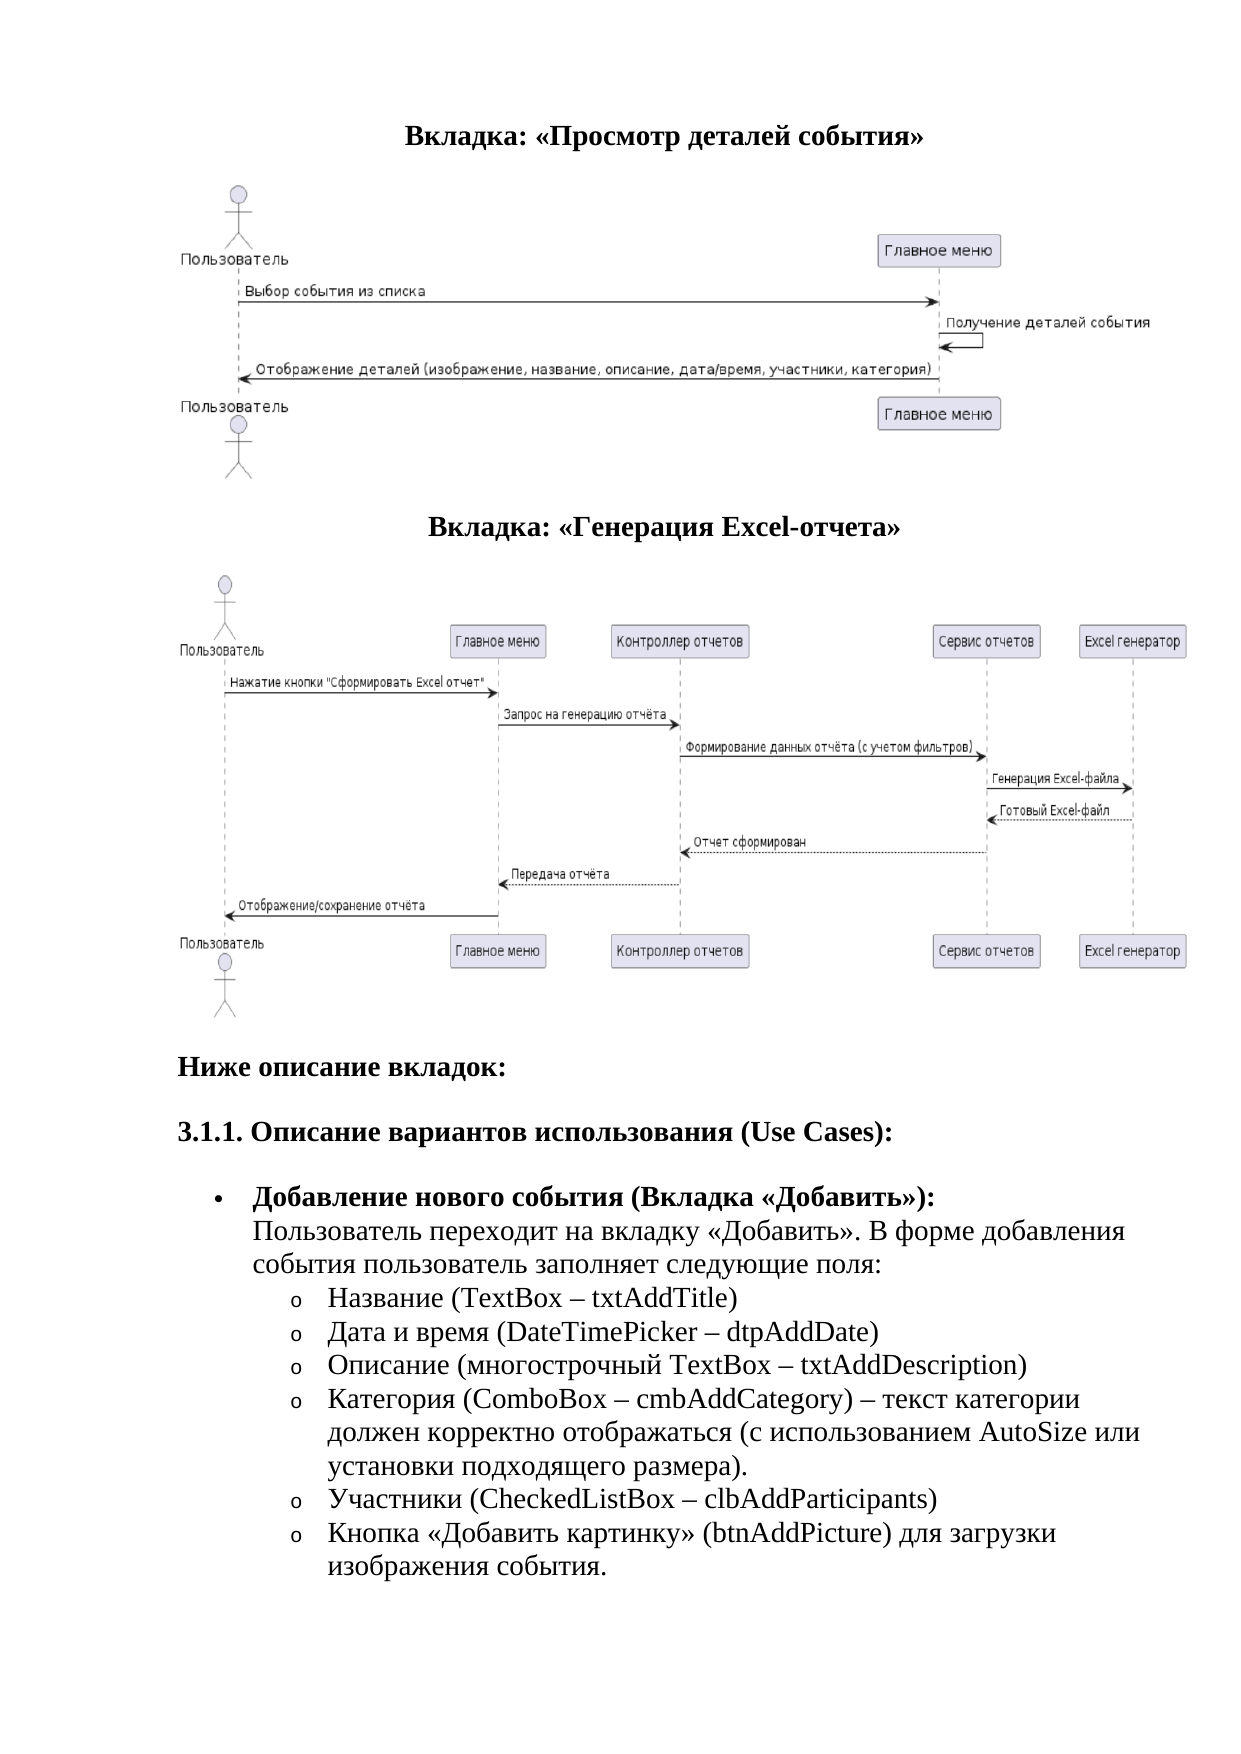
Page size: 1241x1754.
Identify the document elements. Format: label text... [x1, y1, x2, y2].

text Вкладка: «Генерация Excel-отчета» [177, 509, 1152, 543]
text Ниже описание вкладок: [177, 1049, 1152, 1082]
list Кнопка «Добавить картинку» (btnAddPicture) для загрузки изображения события. [290, 1515, 1152, 1582]
picture [177, 575, 1188, 1018]
list Категория (ComboBox – cmbAddCategory) – текст категории должен корректно отображаться (с использованием AutoSize или установки подходящего размера). [290, 1381, 1152, 1481]
list Участники (CheckedListBox – clbAddParticipants) [290, 1481, 1152, 1515]
list Название (TextBox – txtAddTitle) [290, 1280, 1152, 1314]
list Описание (многострочный TextBox – txtAddDescription) [290, 1347, 1152, 1381]
list Дата и время (DateTimePicker – dtpAddDate) [290, 1314, 1152, 1347]
picture [177, 183, 1152, 479]
text 3.1.1. Описание вариантов использования (Use Cases): [177, 1114, 1152, 1148]
list Добавление нового события (Вкладка «Добавить»): Пользователь переходит на вкладку «Добавить». В форме добавления события пользователь заполняет следующие поля: [215, 1179, 1152, 1280]
text Вкладка: «Просмотр деталей события» [177, 118, 1152, 152]
